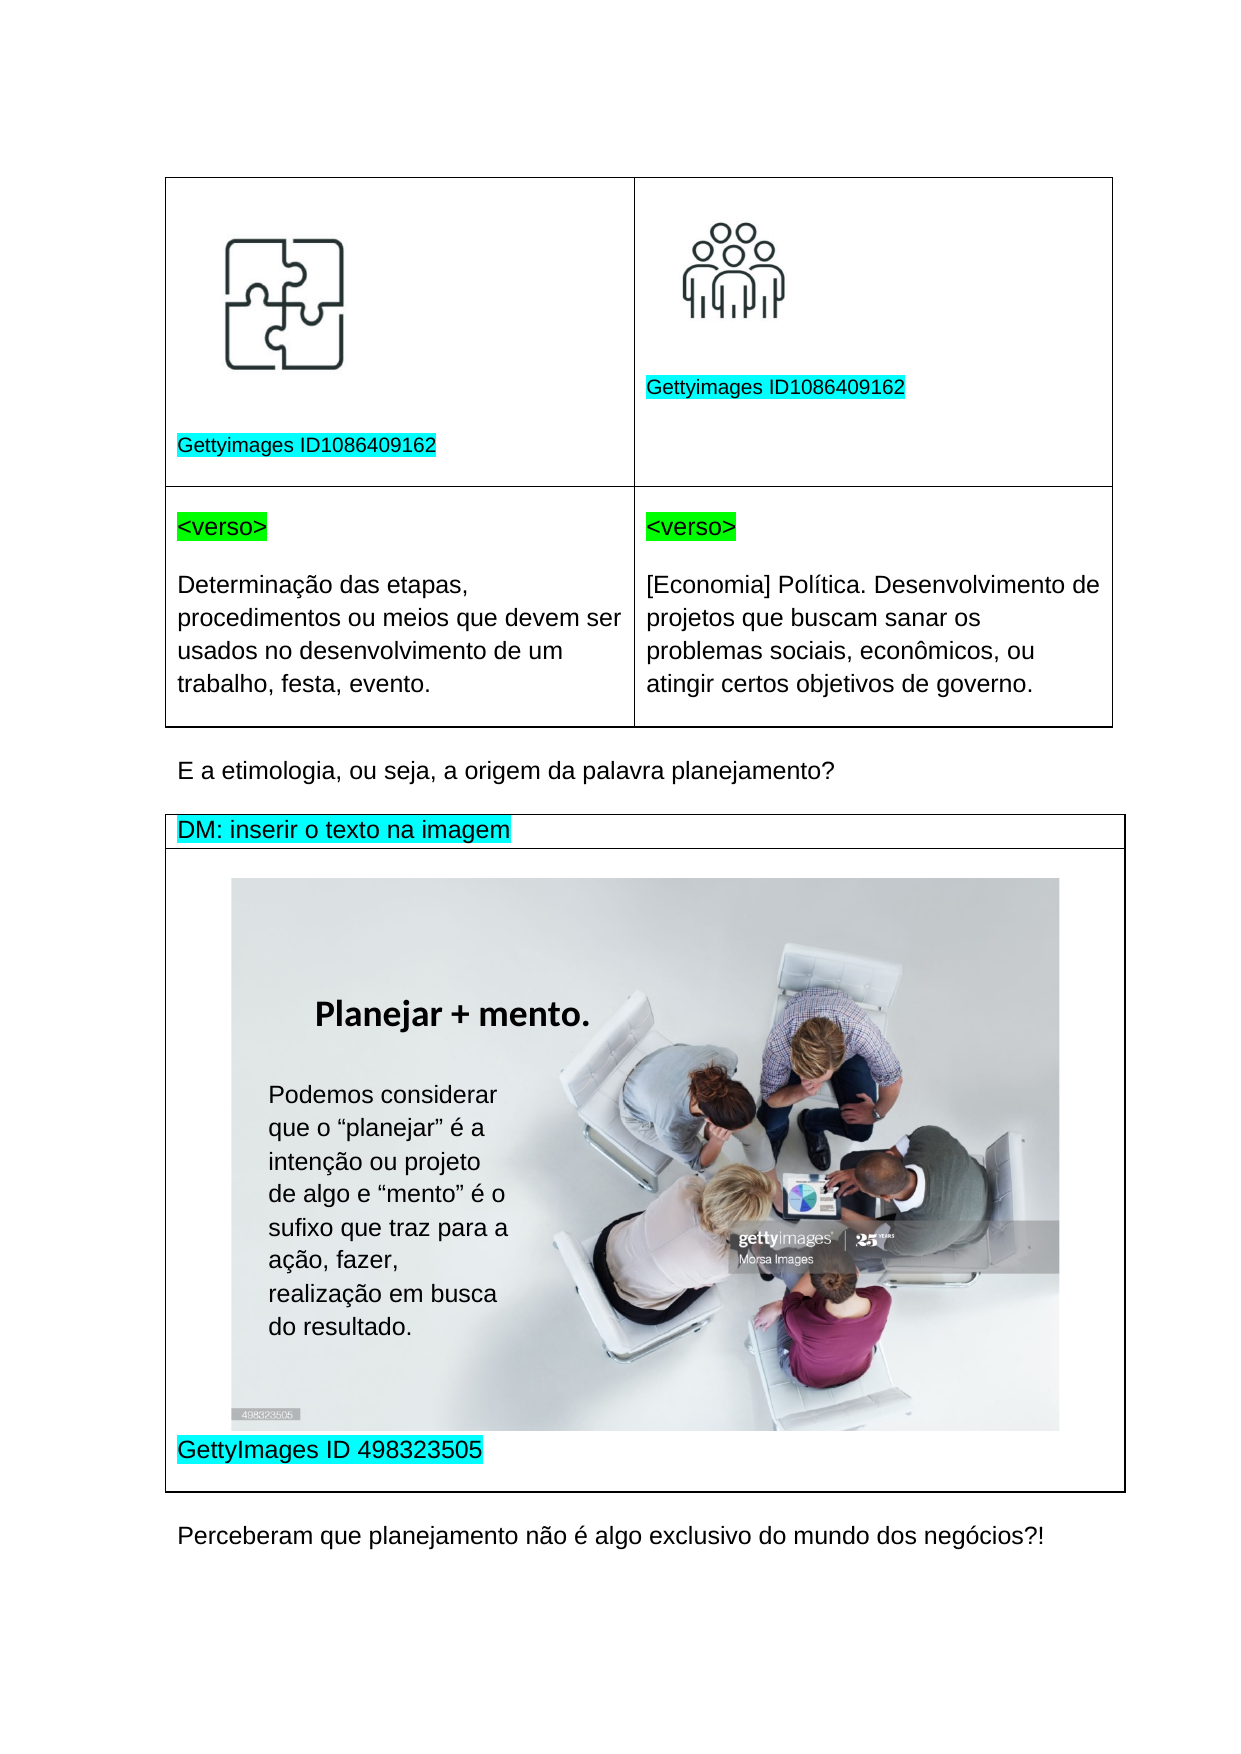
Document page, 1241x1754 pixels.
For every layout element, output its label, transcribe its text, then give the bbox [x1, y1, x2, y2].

text Perceberam que planejamento não é algo exclusivo do mundo dos negócios?! [177, 1521, 1122, 1550]
table_cell <verso> Determinação das etapas, procedimentos ou meios que devem ser usados no desenvolvimento de um trabalho, festa, evento. [166, 487, 634, 726]
table_header DM: inserir o texto na imagem [166, 815, 1124, 847]
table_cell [635, 178, 1112, 486]
table_cell <verso> [Economia] Política. Desenvolvimento de projetos que buscam sanar os problemas sociais, econômicos, ou atingir certos objetivos de governo. [635, 487, 1112, 726]
picture [231, 878, 1060, 1431]
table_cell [166, 178, 634, 486]
text E a etimologia, ou seja, a origem da palavra planejamento? [177, 756, 1122, 785]
table_cell GettyImages ID 498323505 [166, 849, 1124, 1491]
